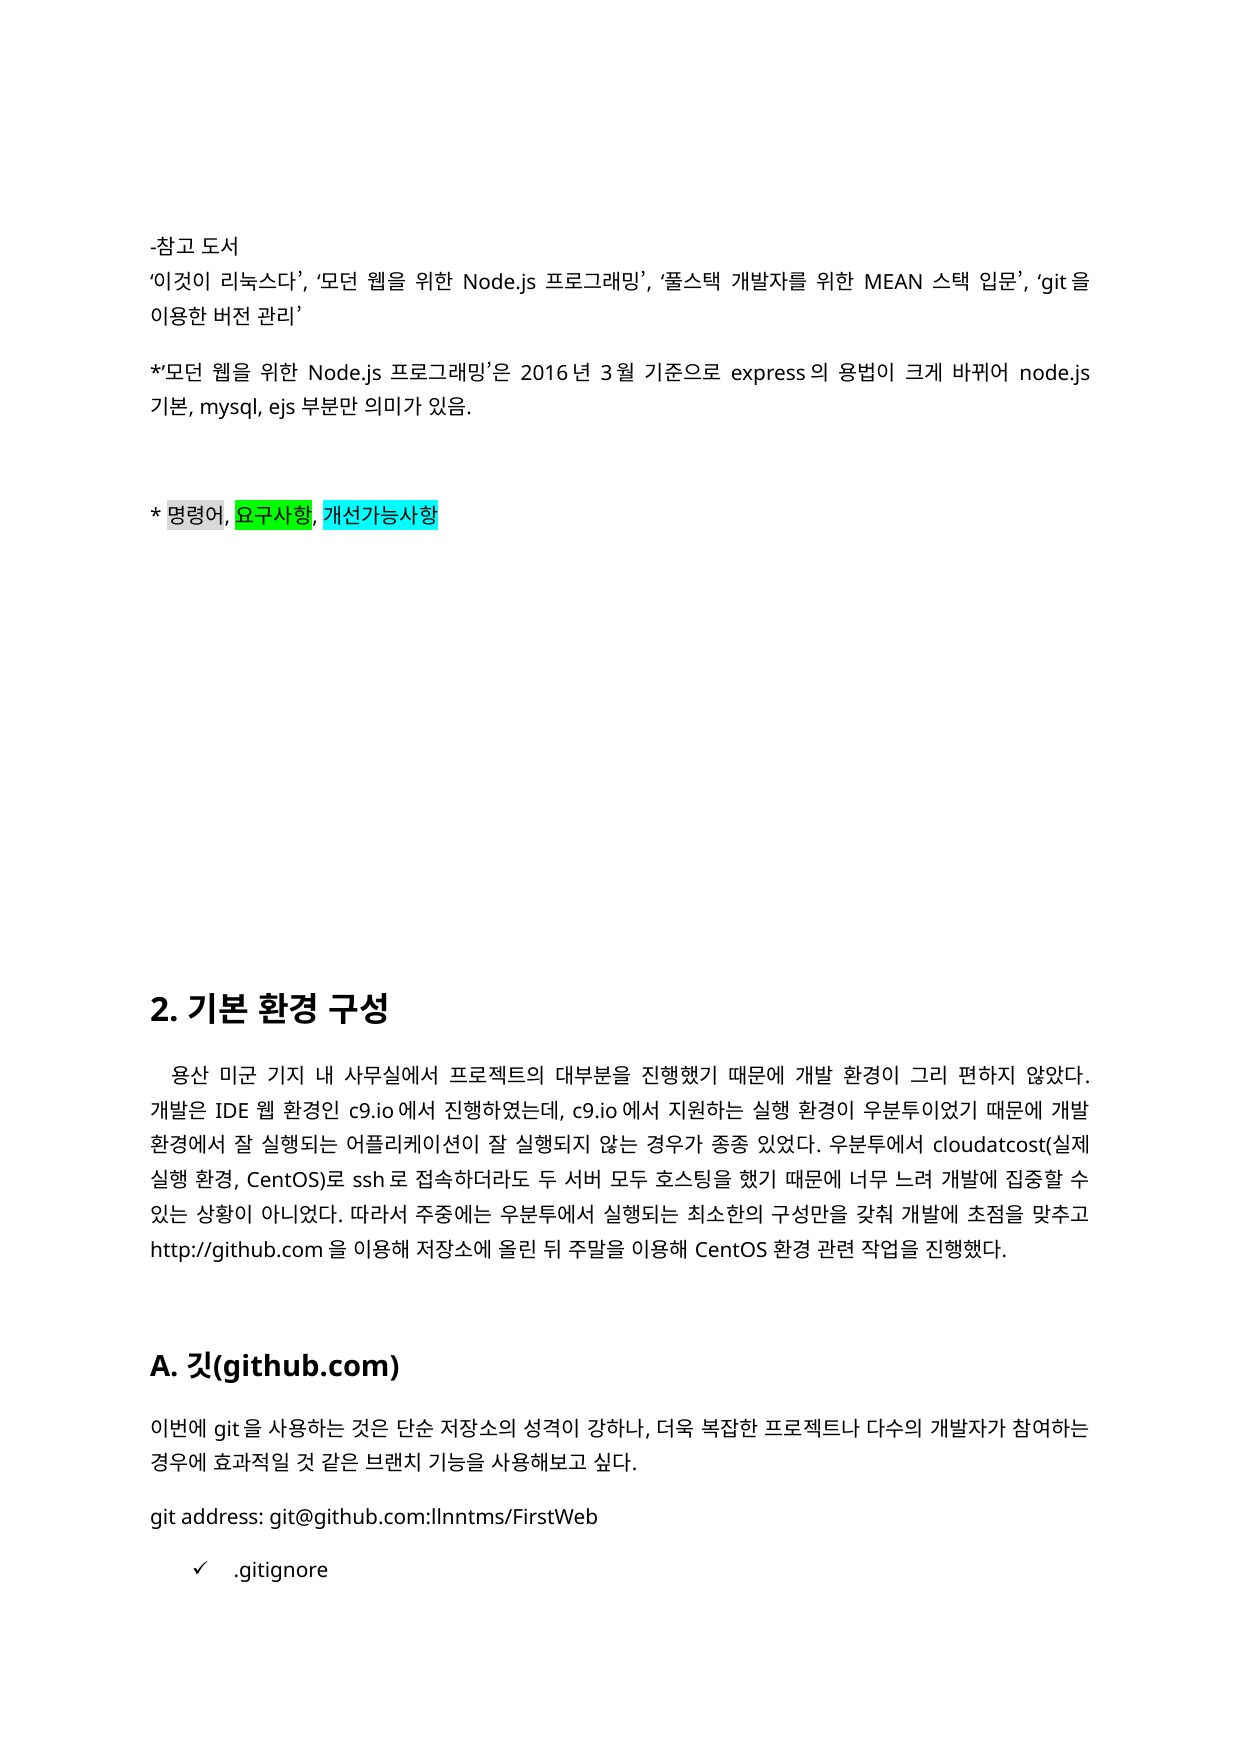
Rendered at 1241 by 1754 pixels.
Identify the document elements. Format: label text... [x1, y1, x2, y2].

text git address: git@github.com:llnntms/FirstWeb [150, 1502, 1090, 1531]
text * 명령어, 요구사항, 개선가능사항 [150, 499, 1090, 530]
text 이번에 git을 사용하는 것은 단순 저장소의 성격이 강하나, 더욱 복잡한 프로젝트나 다수의 개발자가 참여하는 경우에 효과적일 것 같은 브랜치 기능을 사용해보고 싶다. [150, 1412, 1090, 1477]
text A. 깃(github.com) [150, 1342, 1090, 1384]
list .gitignore [192, 1556, 1090, 1584]
text *’모던 웹을 위한 Node.js 프로그래밍’은 2016년 3월 기준으로 express의 용법이 크게 바뀌어 node.js 기본, mysql, ejs 부분만 의미가 있음. [150, 356, 1090, 421]
text 용산 미군 기지 내 사무실에서 프로젝트의 대부분을 진행했기 때문에 개발 환경이 그리 편하지 않았다. 개발은 IDE 웹 환경인 c9.io에서 진행하였는데, c9.io에서 지원하는 실행 환경이 우분투이었기 때문에 개발 환경에서 잘 실행되는 어플리케이션이 잘 실행되지 않는 경우가 종종 있었다. 우분투에서 cloudatcost(실제 실행 환경, CentOS)로 ssh로 접속하더라도 두 서버 모두 호스팅을 했기 때문에 너무 느려 개발에 집중할 수 있는 상황이 아니었다. 따라서 주중에는 우분투에서 실행되는 최소한의 구성만을 갖춰 개발에 초점을 맞추고 http://github.com을 이용해 저장소에 올린 뒤 주말을 이용해 CentOS 환경 관련 작업을 진행했다. [150, 1059, 1090, 1263]
text -참고 도서 ‘이것이 리눅스다’, ‘모던 웹을 위한 Node.js 프로그래밍’, ‘풀스택 개발자를 위한 MEAN 스택 입문’, ‘git을 이용한 버전 관리’ [150, 231, 1090, 330]
text 2. 기본 환경 구성 [150, 983, 1090, 1031]
